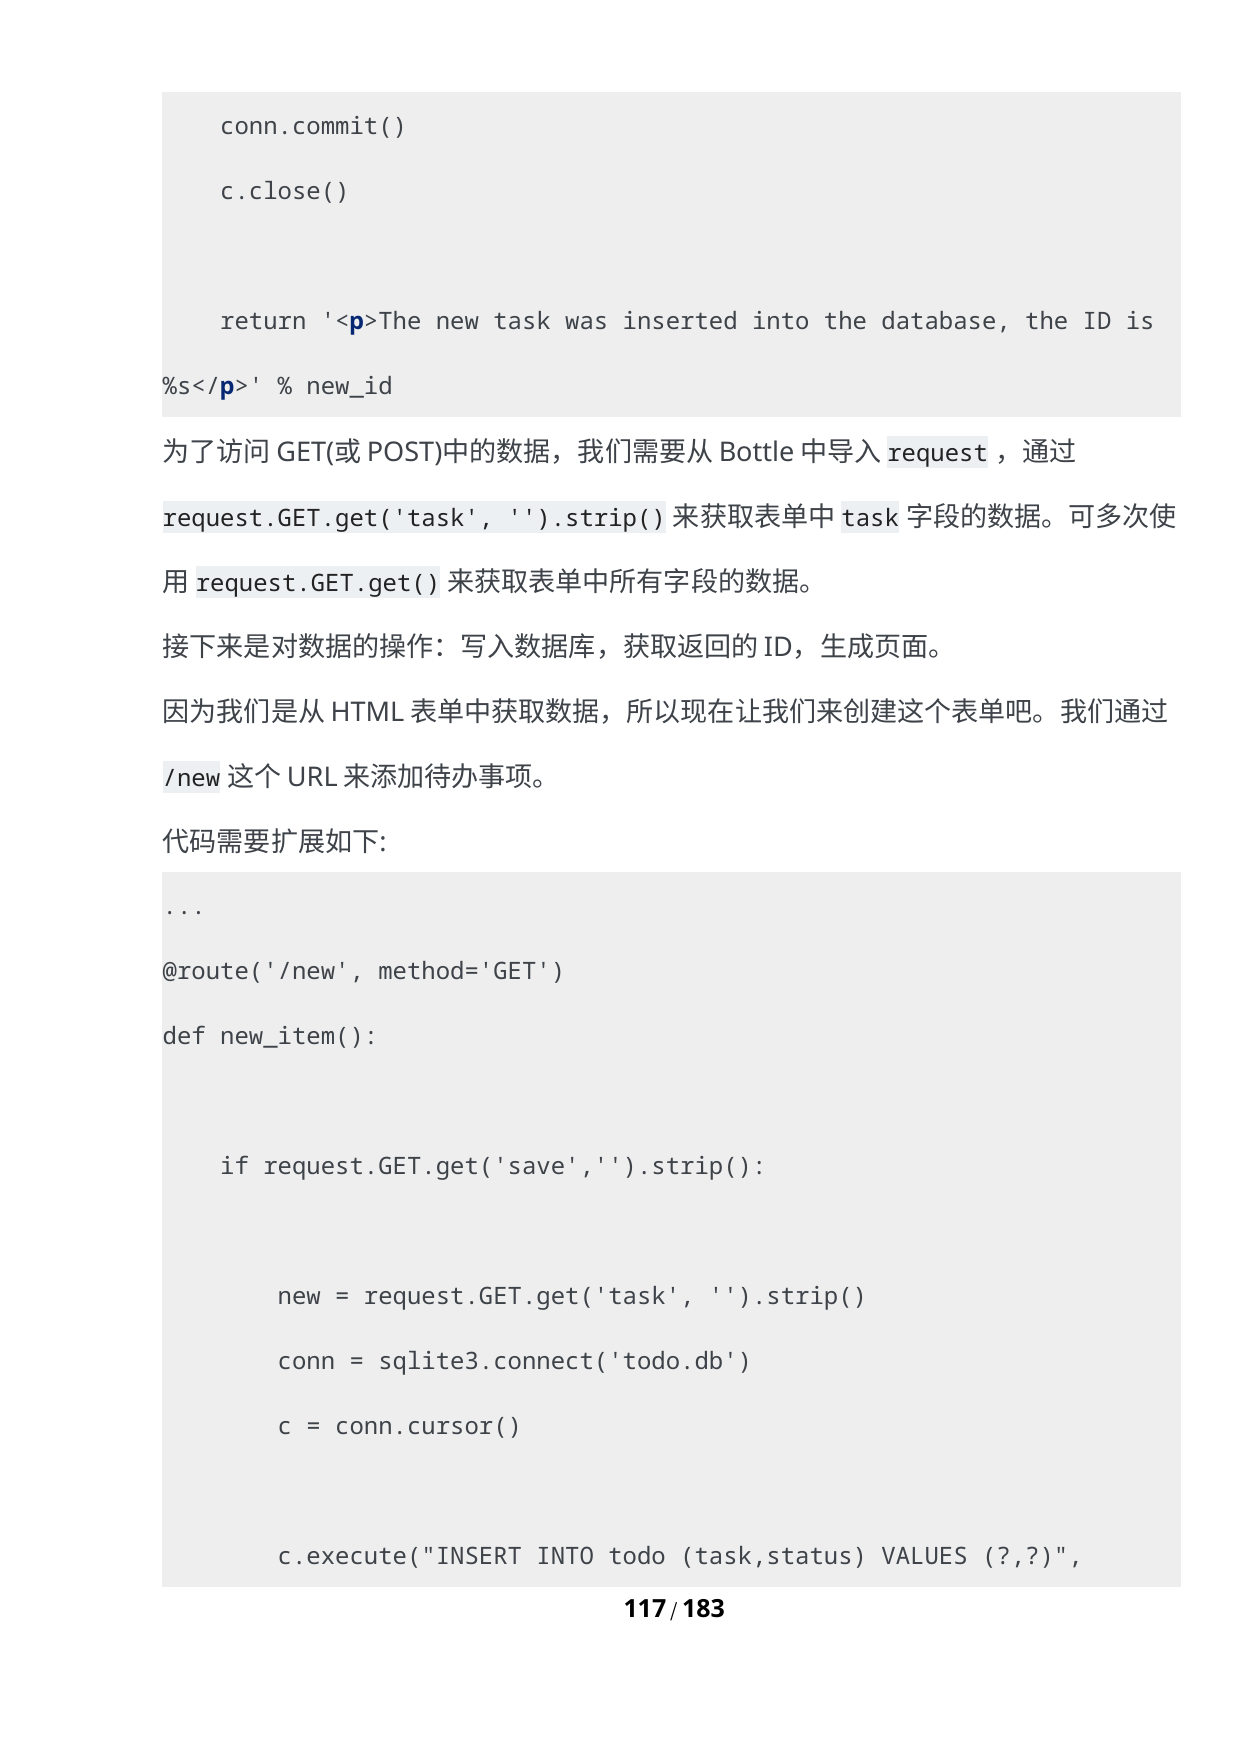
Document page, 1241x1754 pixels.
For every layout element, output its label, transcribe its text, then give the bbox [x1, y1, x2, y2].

text new = request.GET.get('task', '').strip() [162, 1262, 1181, 1327]
text 接下来是对数据的操作：写入数据库，获取返回的ID，生成页面。 [162, 612, 1181, 677]
text conn.commit() [162, 92, 1181, 157]
text @route('/new', method='GET') [162, 937, 1181, 1002]
text 因为我们是从HTML表单中获取数据，所以现在让我们来创建这个表单吧。我们通过 /new 这个URL来添加待办事项。 [162, 677, 1181, 807]
text c = conn.cursor() [162, 1392, 1181, 1457]
text c.close() [162, 157, 1181, 222]
text ... [162, 872, 1181, 937]
text 为了访问GET(或POST)中的数据，我们需要从Bottle中导入 request ，通过 request.GET.get('task', '').strip() 来获取表单中 task 字段的数据。可多次使用 request.GET.get() 来获取表单中所有字段的数据。 [162, 417, 1181, 612]
text conn = sqlite3.connect('todo.db') [162, 1327, 1181, 1392]
text if request.GET.get('save','').strip(): [162, 1132, 1181, 1197]
text return '<p>The new task was inserted into the database, the ID is %s</p>' % new_id [162, 287, 1181, 417]
text def new_item(): [162, 1002, 1181, 1067]
text 代码需要扩展如下: [162, 807, 1181, 872]
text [162, 1522, 1181, 1587]
